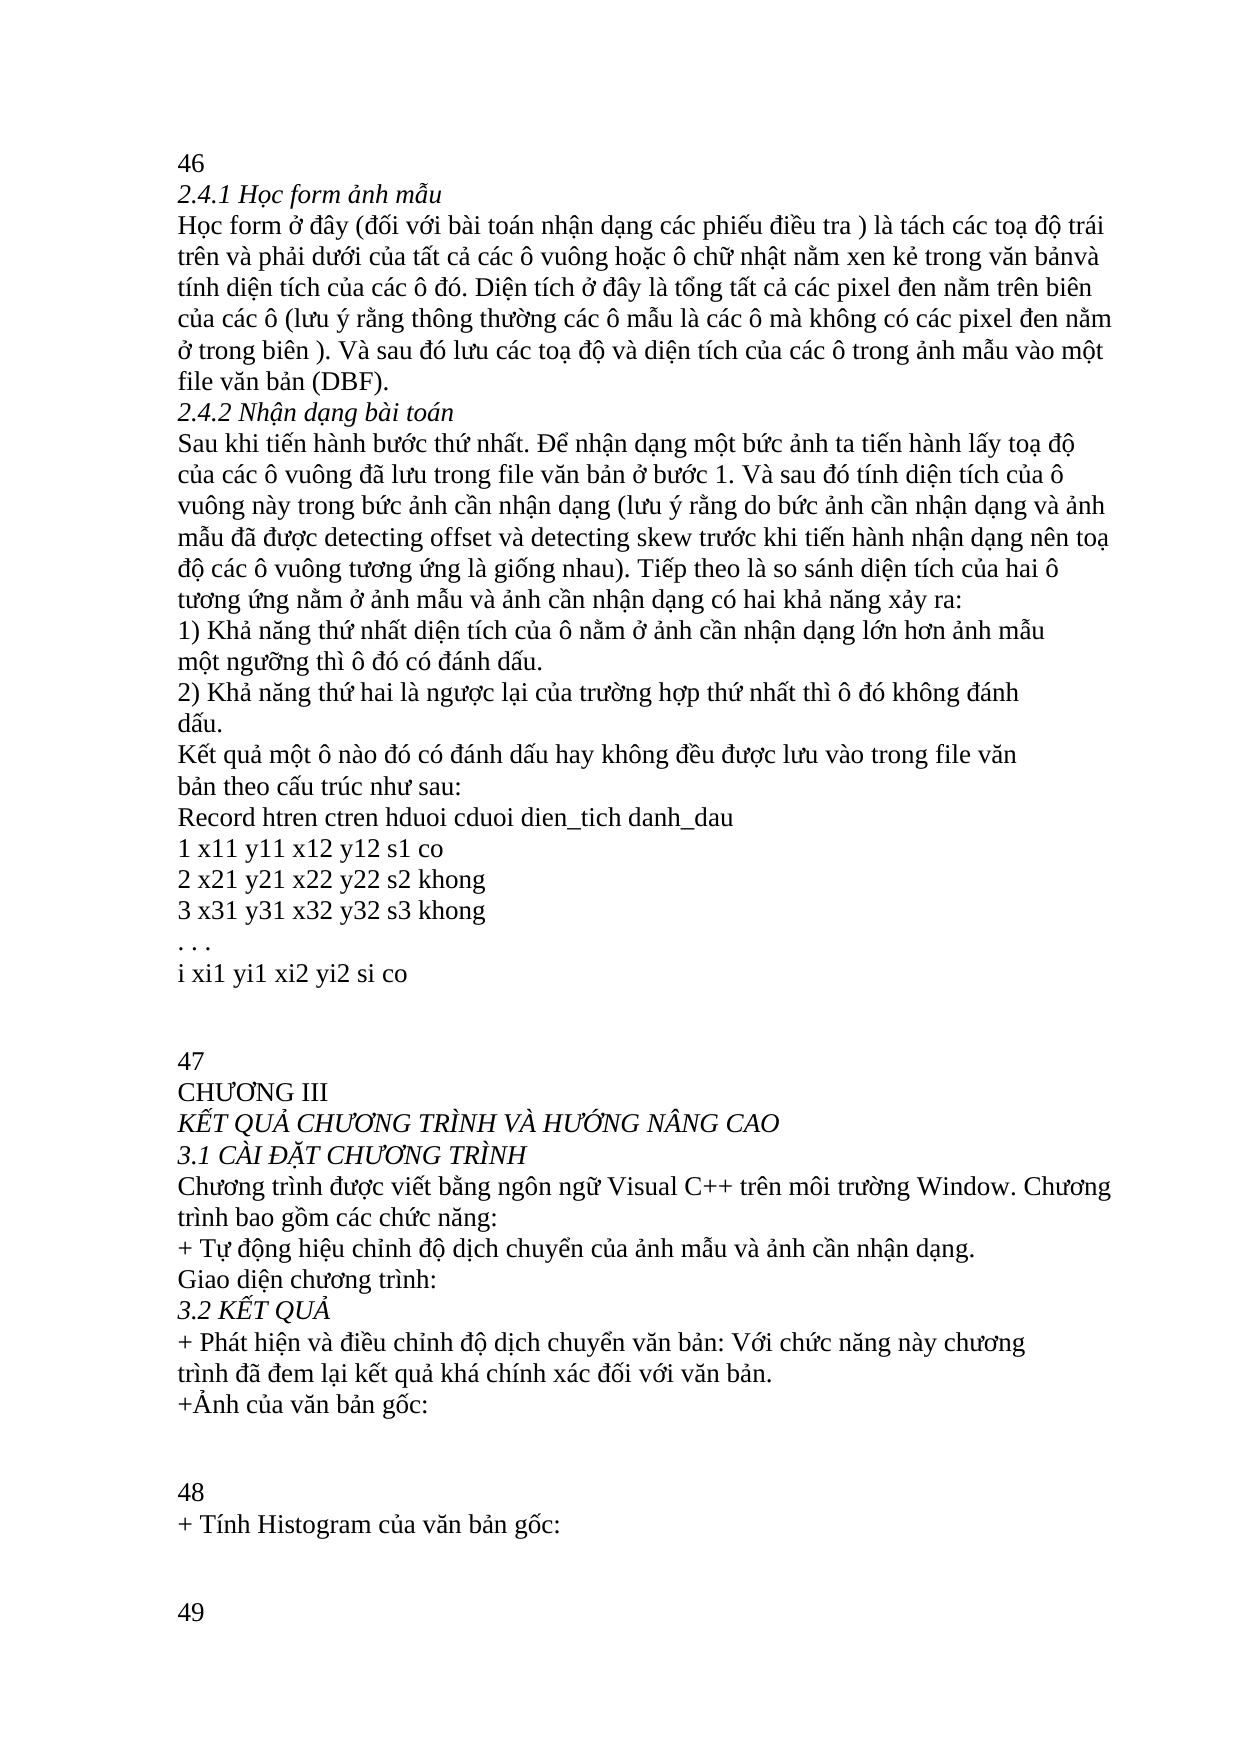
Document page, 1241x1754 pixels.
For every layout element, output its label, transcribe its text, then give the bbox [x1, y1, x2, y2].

text KẾT QUẢ CHƯƠNG TRÌNH VÀ HƯỚNG NÂNG CAO [177, 1108, 1122, 1139]
text 48 [177, 1477, 1122, 1508]
text + Tự động hiệu chỉnh độ dịch chuyển của ảnh mẫu và ảnh cần nhận dạng. [177, 1232, 1122, 1263]
text 1) Khả năng thứ nhất diện tích của ô nằm ở ảnh cần nhận dạng lớn hơn ảnh mẫu [177, 614, 1122, 645]
text file văn bản (DBF). [177, 365, 1122, 396]
text + Phát hiện và điều chỉnh độ dịch chuyển văn bản: Với chức năng này chương [177, 1326, 1122, 1357]
text 3 x31 y31 x32 y32 s3 khong [177, 894, 1122, 926]
text Giao diện chương trình: [177, 1263, 1122, 1294]
text một ngưỡng thì ô đó có đánh dấu. [177, 645, 1122, 676]
text CHƯƠNG III [177, 1076, 1122, 1108]
text 3.2 KẾT QUẢ [177, 1294, 1122, 1326]
text của các ô (lưu ý rằng thông thường các ô mẫu là các ô mà không có các pixel đen nằm [177, 303, 1122, 334]
text Kết quả một ô nào đó có đánh dấu hay không đều được lưu vào trong file văn [177, 739, 1122, 770]
text Record htren ctren hduoi cduoi dien_tich danh_dau [177, 801, 1122, 832]
text ở trong biên ). Và sau đó lưu các toạ độ và diện tích của các ô trong ảnh mẫu vào một [177, 334, 1122, 365]
text Sau khi tiến hành bước thứ nhất. Để nhận dạng một bức ảnh ta tiến hành lấy toạ độ [177, 427, 1122, 458]
text 46 [177, 147, 1122, 178]
text 2 x21 y21 x22 y22 s2 khong [177, 863, 1122, 894]
text i xi1 yi1 xi2 yi2 si co [177, 957, 1122, 988]
text trình đã đem lại kết quả khá chính xác đối với văn bản. [177, 1357, 1122, 1388]
text 3.1 CÀI ĐẶT CHƯƠNG TRÌNH [177, 1139, 1122, 1170]
text trên và phải dưới của tất cả các ô vuông hoặc ô chữ nhật nằm xen kẻ trong văn bảnvà [177, 240, 1122, 271]
text 49 [177, 1596, 1122, 1627]
text trình bao gồm các chức năng: [177, 1201, 1122, 1232]
text dấu. [177, 707, 1122, 739]
text 2.4.1 Học form ảnh mẫu [177, 178, 1122, 209]
text vuông này trong bức ảnh cần nhận dạng (lưu ý rằng do bức ảnh cần nhận dạng và ảnh [177, 489, 1122, 521]
text tính diện tích của các ô đó. Diện tích ở đây là tổng tất cả các pixel đen nằm trên biên [177, 271, 1122, 303]
text + Tính Histogram của văn bản gốc: [177, 1508, 1122, 1539]
text của các ô vuông đã lưu trong file văn bản ở bước 1. Và sau đó tính diện tích của ô [177, 458, 1122, 489]
text bản theo cấu trúc như sau: [177, 770, 1122, 801]
text 47 [177, 1045, 1122, 1076]
text mẫu đã được detecting offset và detecting skew trước khi tiến hành nhận dạng nên toạ [177, 521, 1122, 552]
text Học form ở đây (đối với bài toán nhận dạng các phiếu điều tra ) là tách các toạ độ trái [177, 209, 1122, 240]
text Chương trình được viết bằng ngôn ngữ Visual C++ trên môi trường Window. Chương [177, 1170, 1122, 1201]
text 2.4.2 Nhận dạng bài toán [177, 396, 1122, 427]
text . . . [177, 926, 1122, 957]
text 2) Khả năng thứ hai là ngược lại của trường hợp thứ nhất thì ô đó không đánh [177, 676, 1122, 707]
text độ các ô vuông tương ứng là giống nhau). Tiếp theo là so sánh diện tích của hai ô [177, 552, 1122, 583]
text 1 x11 y11 x12 y12 s1 co [177, 832, 1122, 863]
text +Ảnh của văn bản gốc: [177, 1388, 1122, 1419]
text tương ứng nằm ở ảnh mẫu và ảnh cần nhận dạng có hai khả năng xảy ra: [177, 583, 1122, 614]
